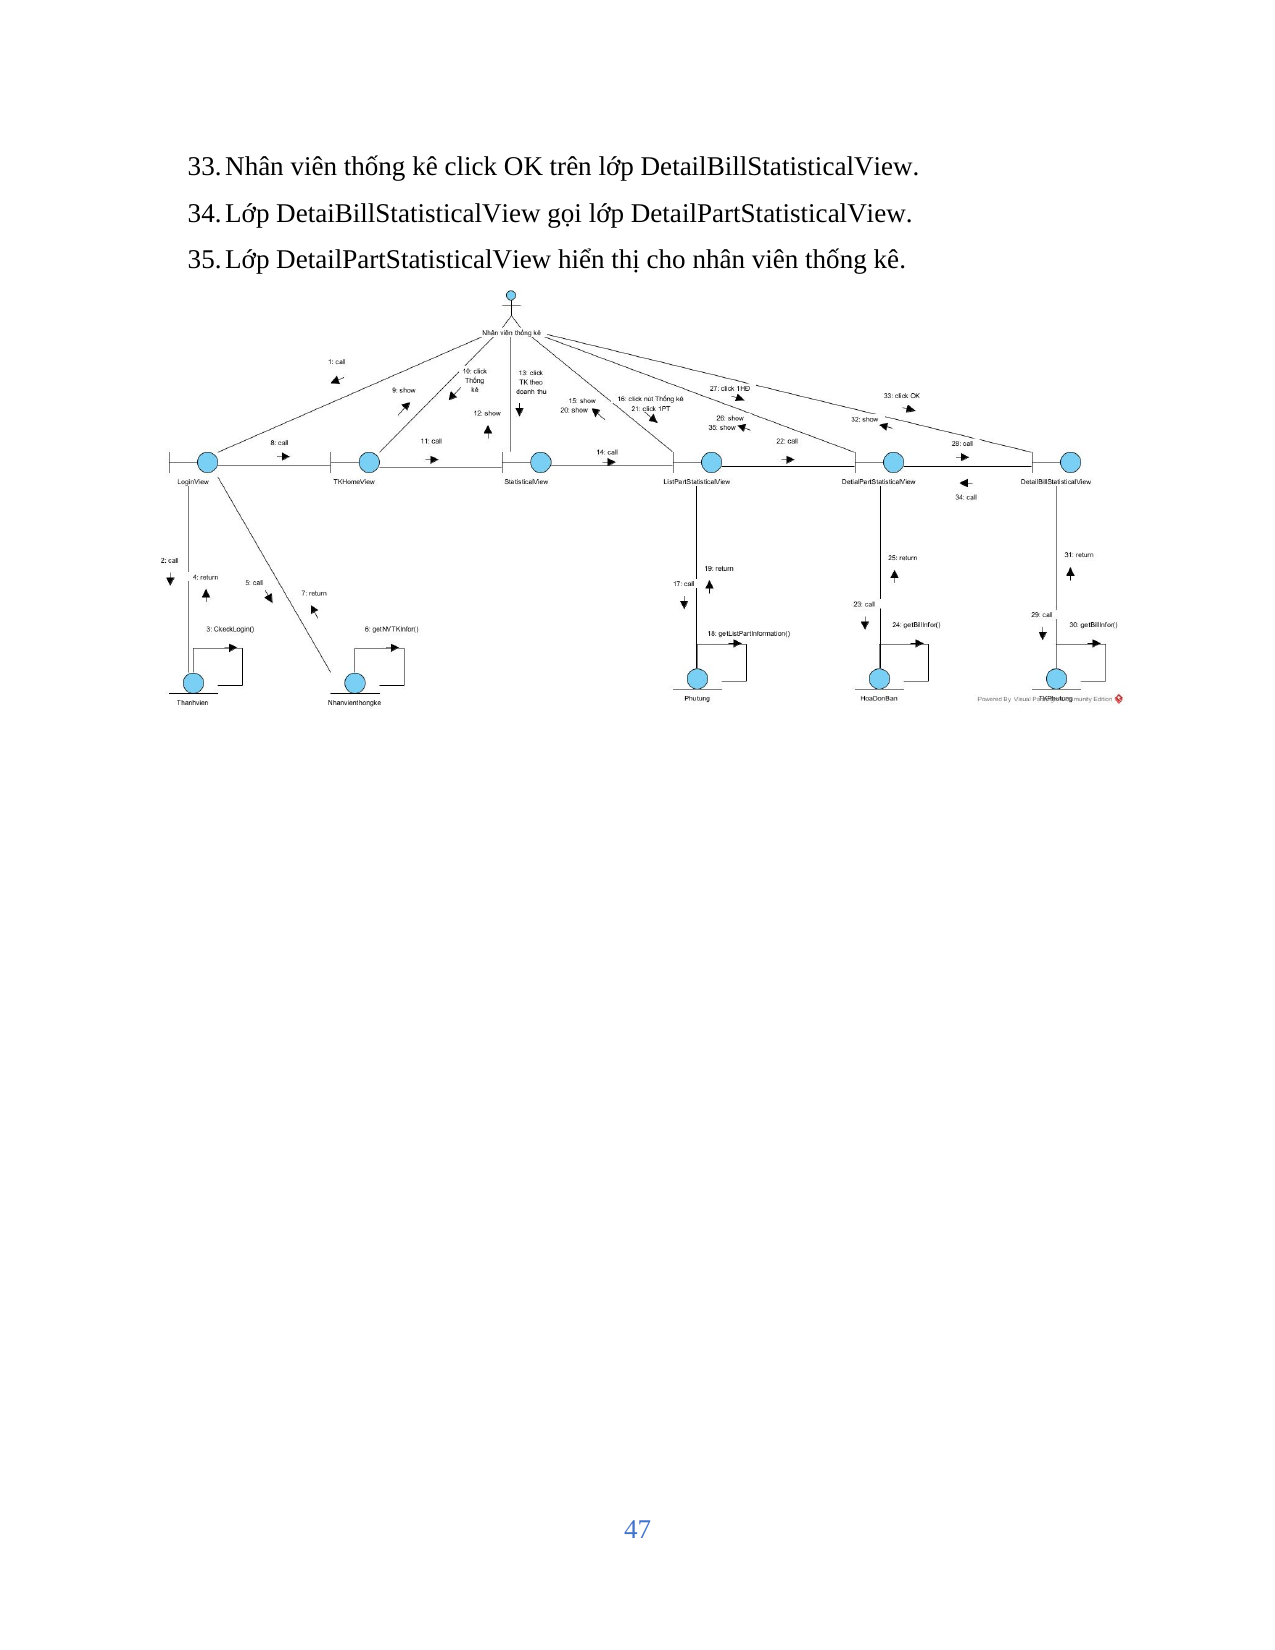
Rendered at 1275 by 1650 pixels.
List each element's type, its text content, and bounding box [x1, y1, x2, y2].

list Lớp DetailPartStatisticalView hiển thị cho nhân viên thống kê. [187, 243, 1125, 274]
picture [150, 290, 1125, 709]
list Lớp DetaiBillStatisticalView gọi lớp DetailPartStatisticalView. [187, 197, 1125, 228]
list Nhân viên thống kê click OK trên lớp DetailBillStatisticalView. [187, 150, 1125, 181]
